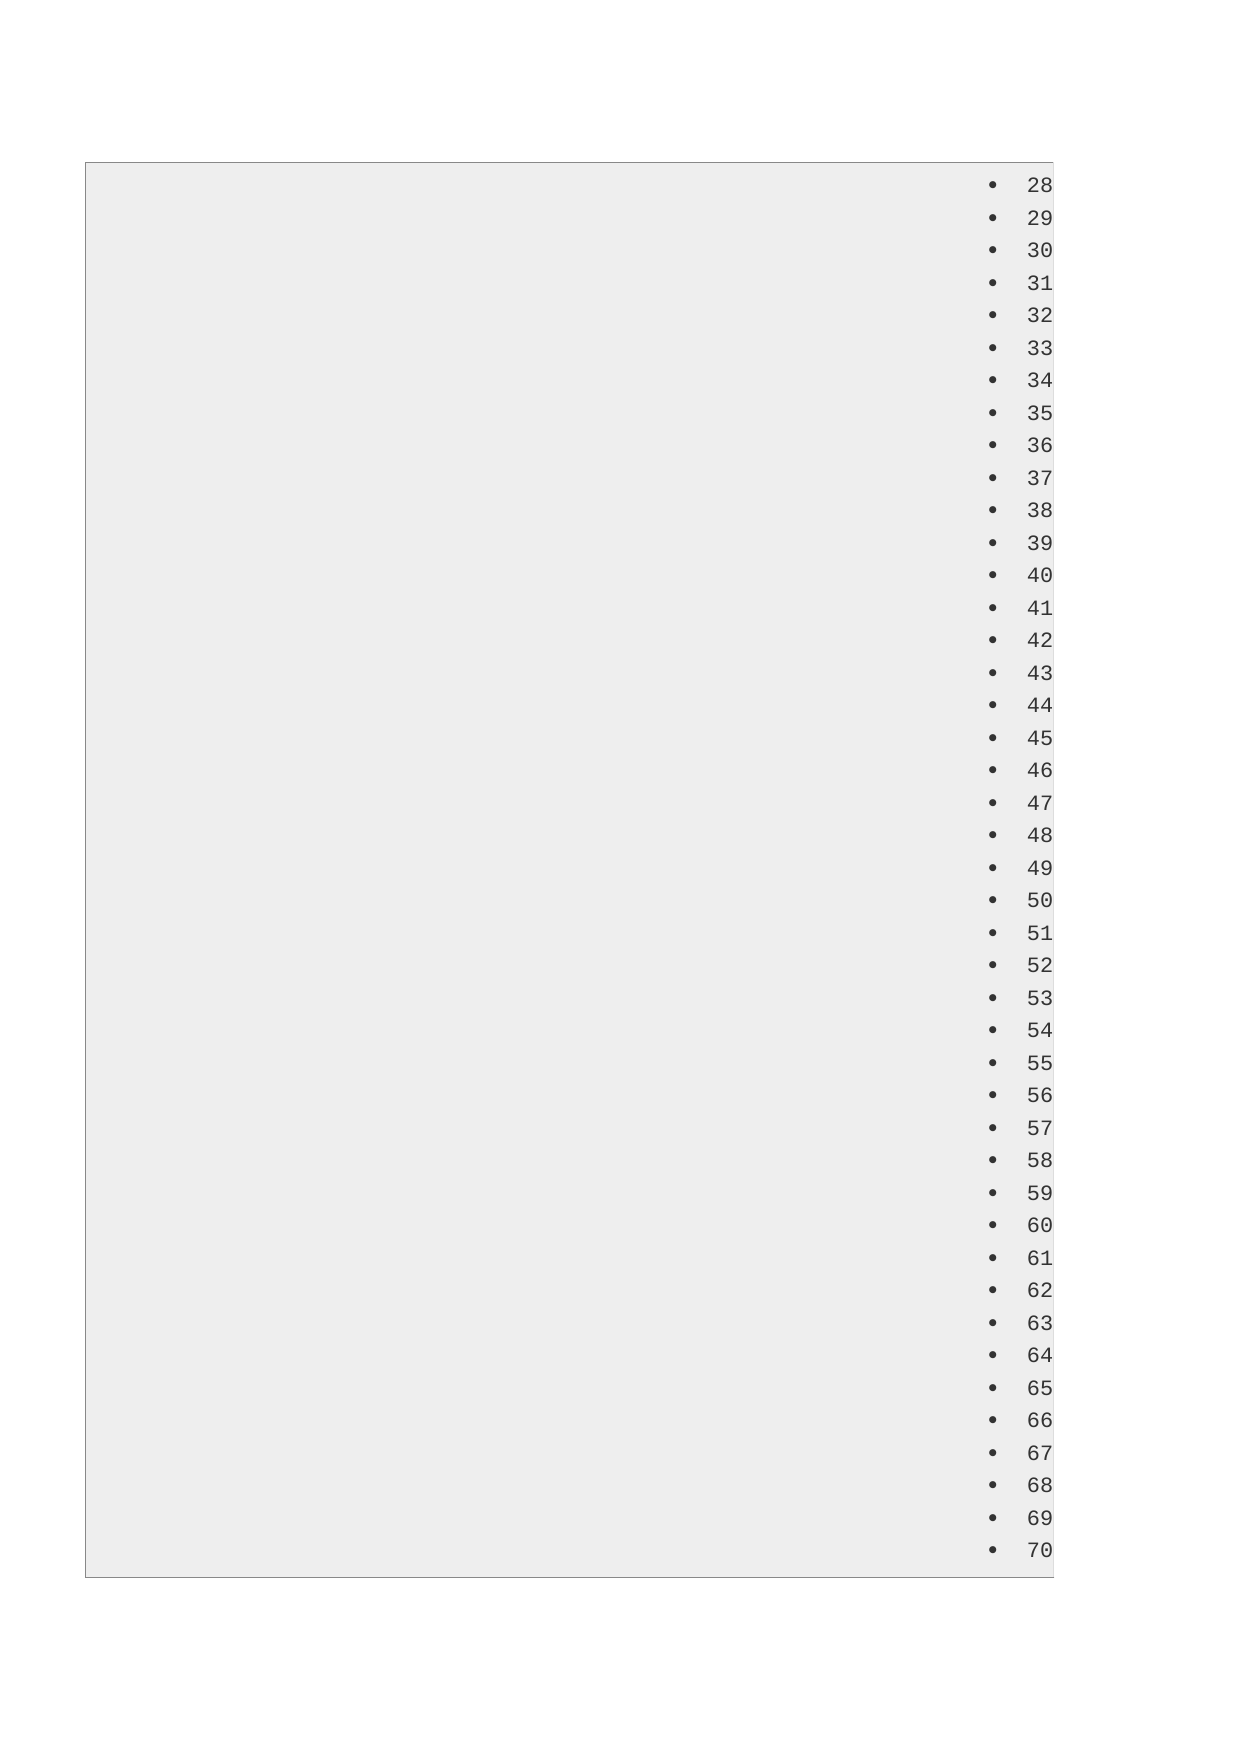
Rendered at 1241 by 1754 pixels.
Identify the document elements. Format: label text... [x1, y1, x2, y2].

list 40 [86, 552, 1053, 584]
list 65 [86, 1364, 1053, 1397]
list 49 [86, 844, 1053, 877]
list 39 [86, 519, 1053, 552]
list 33 [86, 324, 1053, 357]
list 37 [86, 454, 1053, 487]
list 59 [86, 1169, 1053, 1202]
list 42 [86, 617, 1053, 649]
list 68 [86, 1462, 1053, 1494]
list 45 [86, 714, 1053, 747]
list 47 [86, 779, 1053, 812]
list 38 [86, 487, 1053, 519]
list 50 [86, 877, 1053, 909]
list 53 [86, 974, 1053, 1007]
list 41 [86, 584, 1053, 617]
list 32 [86, 292, 1053, 324]
list 36 [86, 422, 1053, 454]
list 51 [86, 909, 1053, 942]
list 52 [86, 942, 1053, 974]
list 58 [86, 1137, 1053, 1169]
list 34 [86, 357, 1053, 389]
list 43 [86, 649, 1053, 682]
list 48 [86, 812, 1053, 844]
list 30 [86, 227, 1053, 259]
list 54 [86, 1007, 1053, 1039]
list 64 [86, 1332, 1053, 1364]
list 31 [86, 259, 1053, 292]
list 61 [86, 1234, 1053, 1267]
list 60 [86, 1202, 1053, 1234]
list 46 [86, 747, 1053, 779]
list 29 [86, 194, 1053, 227]
list 63 [86, 1299, 1053, 1332]
list 56 [86, 1072, 1053, 1104]
list 57 [86, 1104, 1053, 1137]
list 55 [86, 1039, 1053, 1072]
list 28 [86, 163, 1053, 194]
list 66 [86, 1397, 1053, 1429]
list 67 [86, 1429, 1053, 1462]
list 70 [86, 1527, 1053, 1577]
list 62 [86, 1267, 1053, 1299]
list 44 [86, 682, 1053, 714]
list 35 [86, 389, 1053, 422]
list 69 [86, 1494, 1053, 1527]
